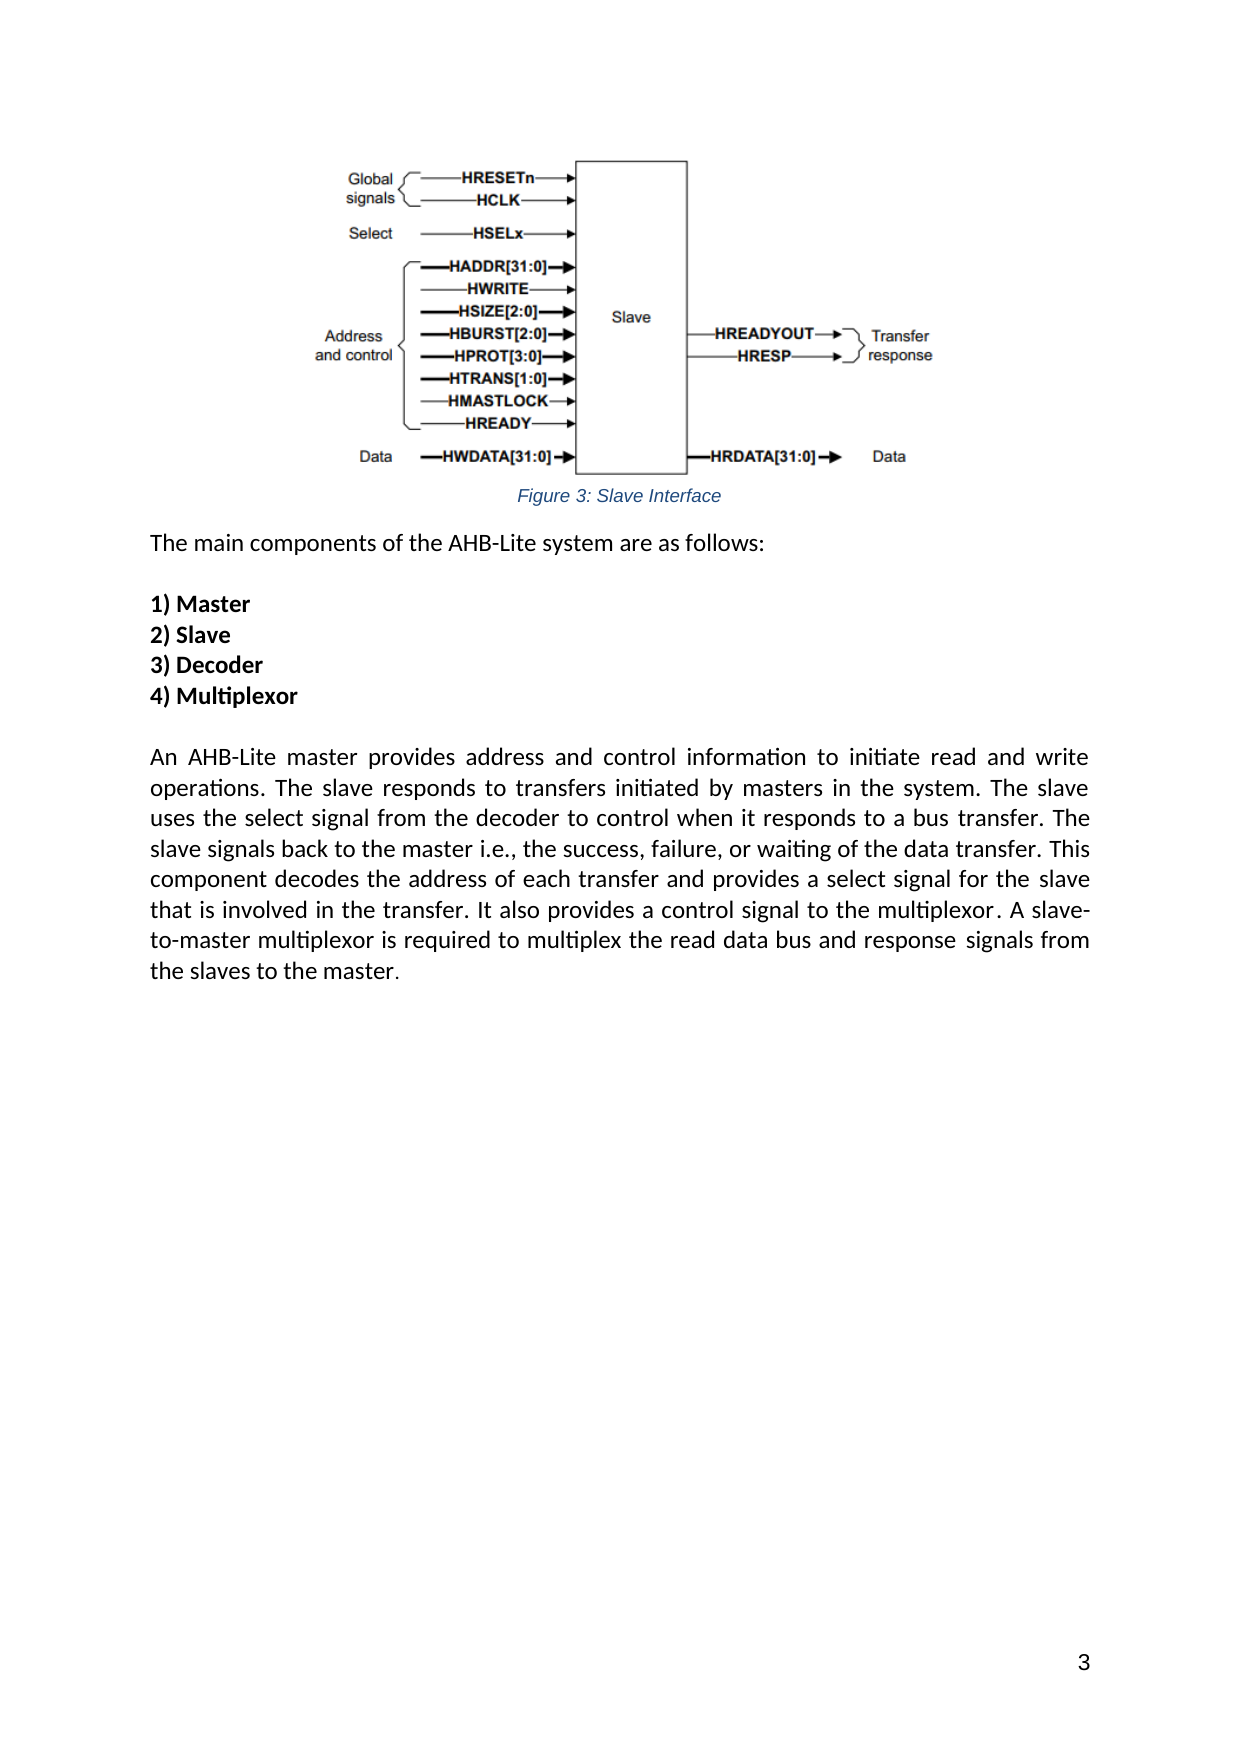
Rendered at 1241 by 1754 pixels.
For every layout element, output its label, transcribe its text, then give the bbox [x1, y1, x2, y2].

text The main components of the AHB-Lite system are as follows: [150, 527, 1090, 558]
picture [298, 150, 942, 482]
text An AHB-Lite master provides address and control information to initiate read and write operations. The slave responds to transfers initiated by masters in the system. The slave uses the select signal from the decoder to control when it responds to a bus transfer. The slave signals back to the master i.e., the success, failure, or waiting of the data transfer. This component decodes the address of each transfer and provides a select signal for the slave that is involved in the transfer. It also provides a control signal to the multiplexor. A slave-to-master multiplexor is required to multiplex the read data bus and response signals from the slaves to the master. [150, 741, 1090, 985]
text 1) Master 2) Slave 3) Decoder 4) Multiplexor [150, 558, 1090, 711]
text Figure 3: Slave Interface [150, 485, 1090, 507]
